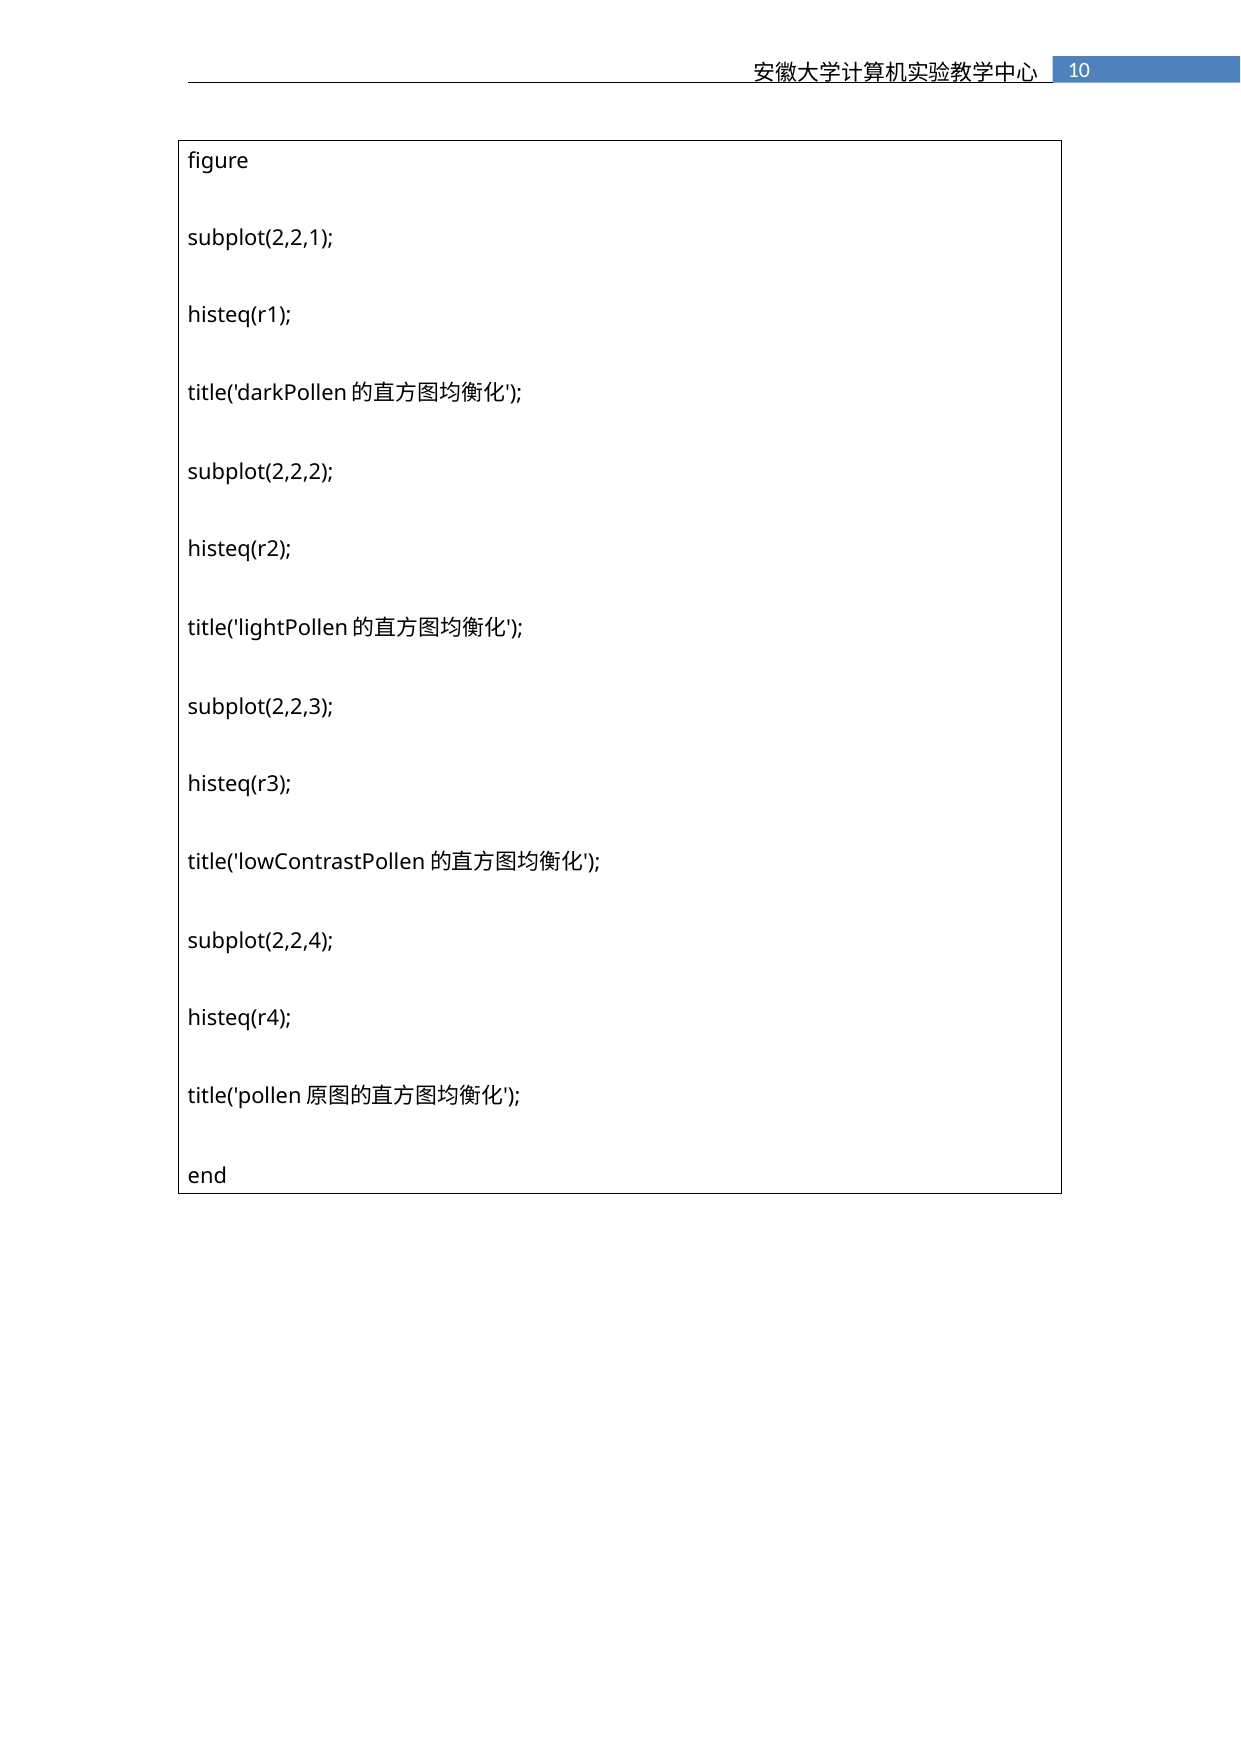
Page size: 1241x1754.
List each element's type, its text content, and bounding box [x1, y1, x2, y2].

text subplot(2,2,2); [179, 452, 1061, 487]
text subplot(2,2,1); [179, 217, 1061, 253]
text subplot(2,2,4); [179, 921, 1061, 956]
text histeq(r1); [179, 294, 1061, 330]
text histeq(r2); [179, 529, 1061, 564]
text subplot(2,2,3); [179, 686, 1061, 722]
text title('lightPollen的直方图均衡化'); [179, 606, 1061, 642]
text histeq(r3); [179, 763, 1061, 799]
text title('darkPollen的直方图均衡化'); [179, 372, 1061, 407]
text histeq(r4); [179, 998, 1061, 1033]
text title('pollen原图的直方图均衡化'); [179, 1075, 1061, 1111]
text figure [179, 141, 1061, 176]
text end [179, 1155, 1061, 1193]
text title('lowContrastPollen的直方图均衡化'); [179, 841, 1061, 876]
